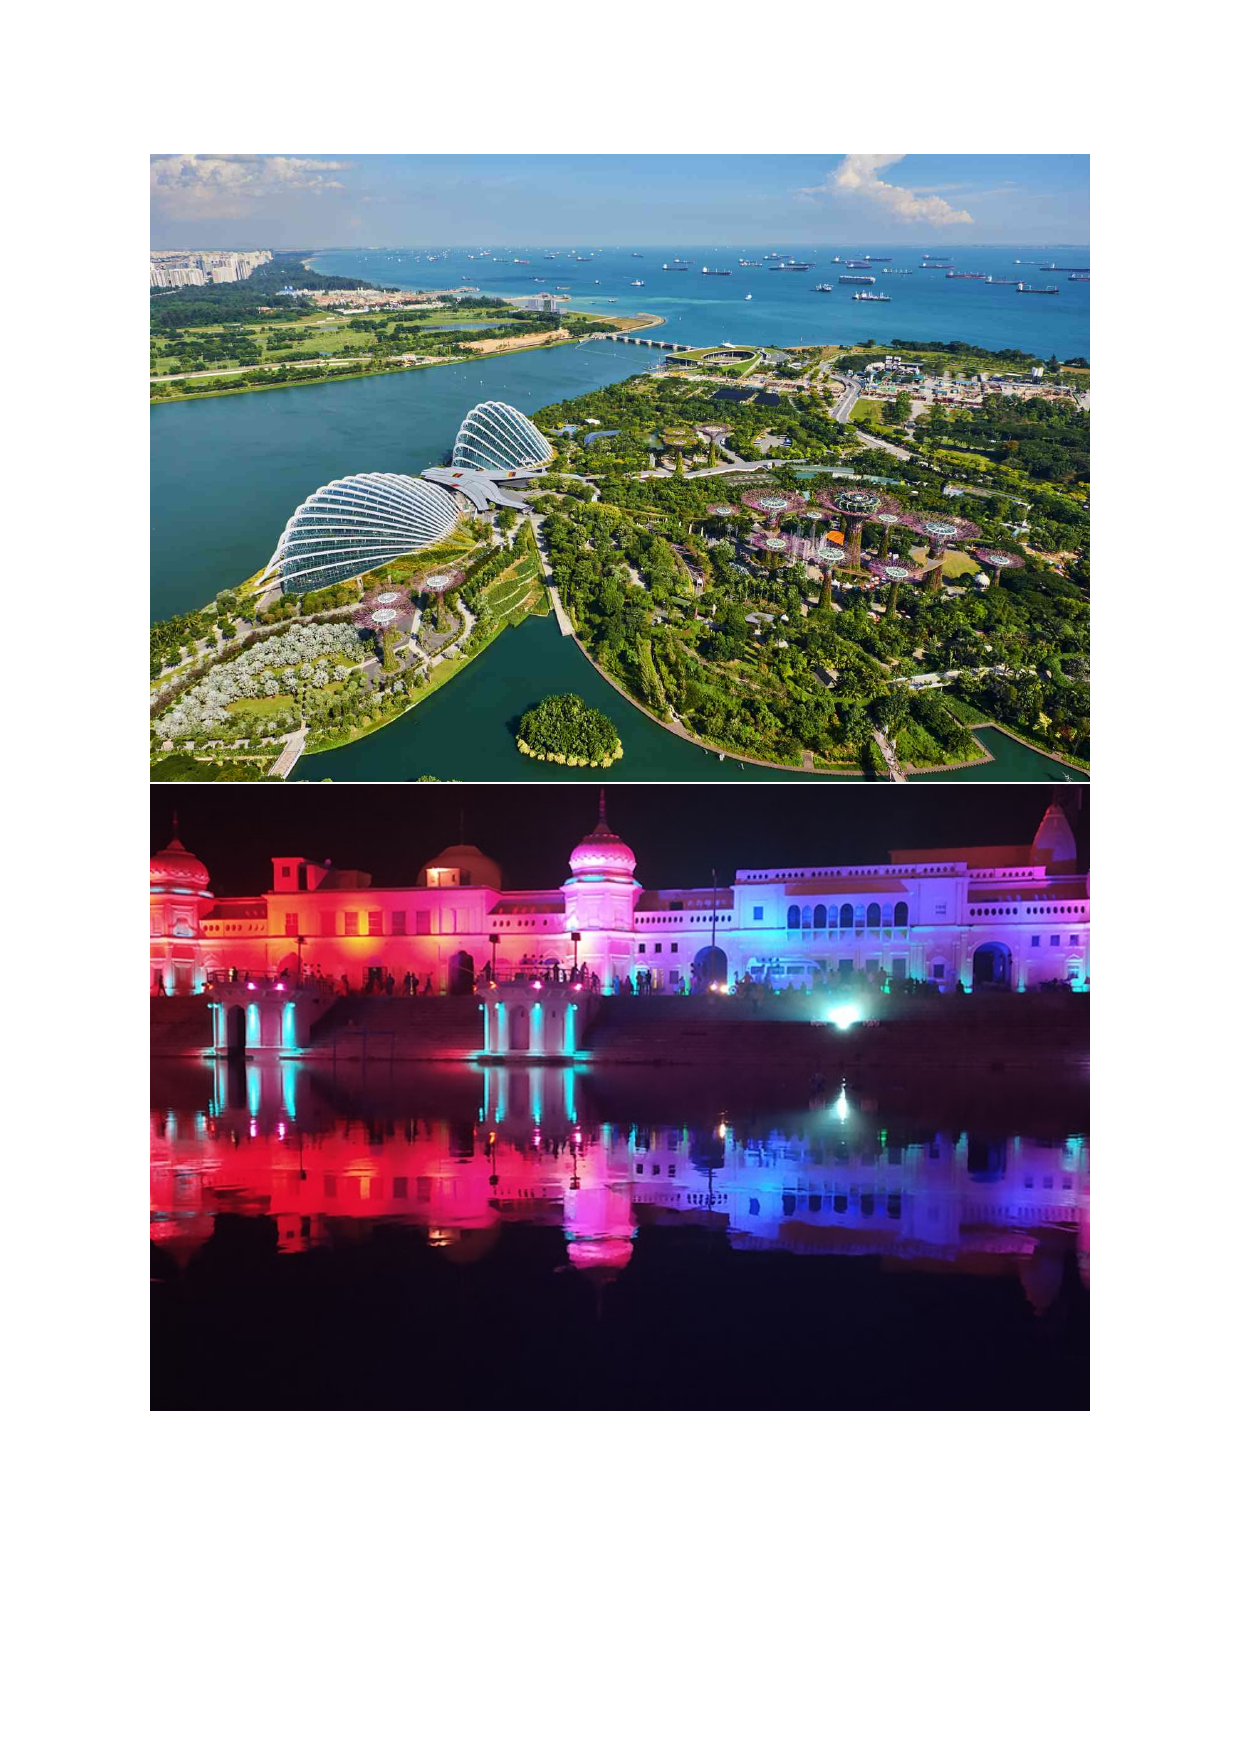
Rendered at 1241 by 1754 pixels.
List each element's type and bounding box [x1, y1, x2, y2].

picture [150, 154, 1090, 782]
picture [150, 784, 1090, 1411]
